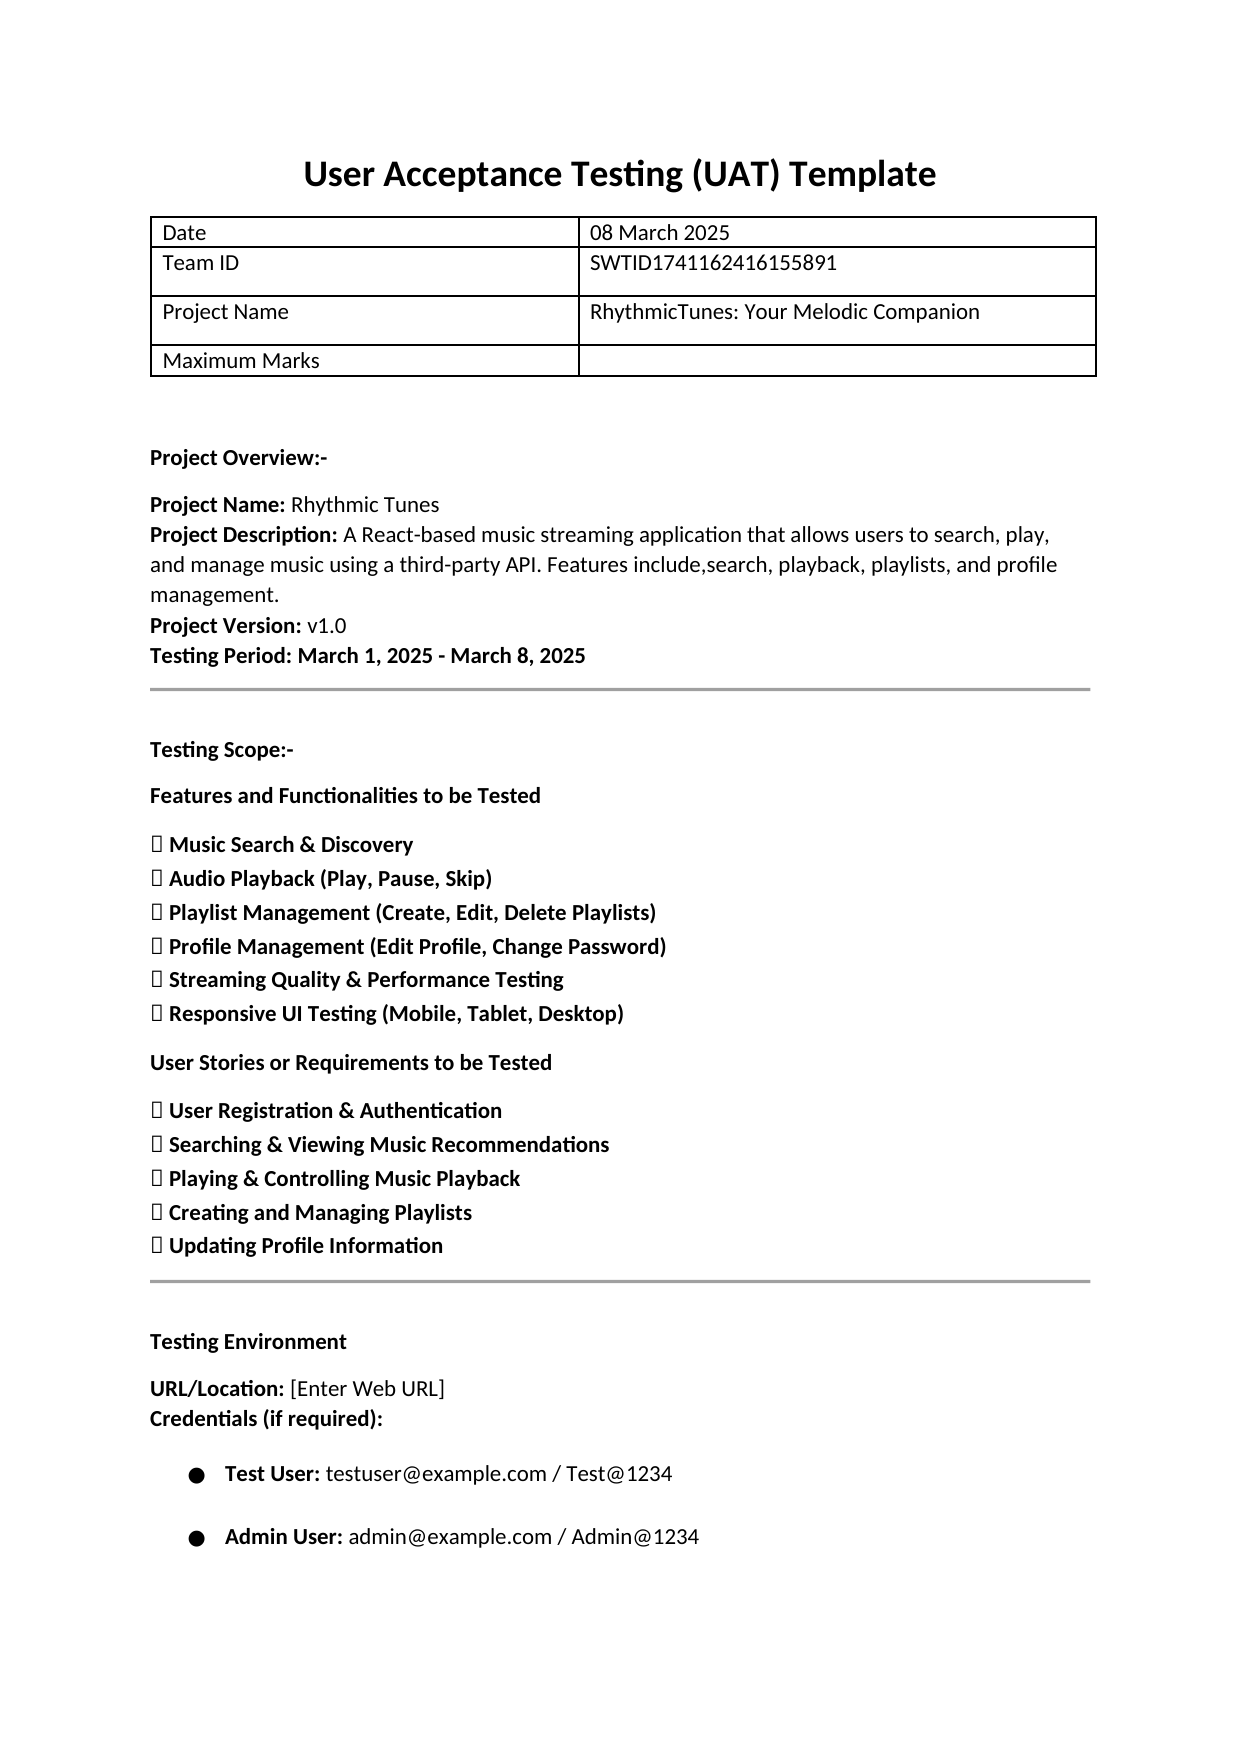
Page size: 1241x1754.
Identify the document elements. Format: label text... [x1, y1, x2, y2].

text Features and Functionalities to be Tested [150, 782, 1090, 809]
table_cell Maximum Marks [152, 346, 578, 375]
text ✅ Music Search & Discovery ✅ Audio Playback (Play, Pause, Skip) ✅ Playlist Management (Create, Edit, Delete Playlists) ✅ Profile Management (Edit Profile, Change Password) ✅ Streaming Quality & Performance Testing ✅ Responsive UI Testing (Mobile, Tablet, Desktop) [150, 828, 1090, 1028]
text Testing Scope:- [150, 735, 1090, 763]
table_cell SWTID1741162416155891 [580, 248, 1095, 295]
text URL/Location: [Enter Web URL] Credentials (if required): [150, 1374, 1090, 1432]
text Testing Environment [150, 1327, 1090, 1355]
table_cell [580, 346, 1095, 375]
table_header Date [152, 218, 578, 246]
list Admin User: admin@example.com / Admin@1234 [187, 1513, 1090, 1556]
table_cell Project Name [152, 297, 578, 344]
text Project Overview:- [150, 443, 1090, 471]
text User Stories or Requirements to be Tested [150, 1048, 1090, 1076]
table_cell RhythmicTunes: Your Melodic Companion [580, 297, 1095, 344]
table_cell Team ID [152, 248, 578, 295]
text Project Name: Rhythmic Tunes Project Description: A React-based music streaming application that allows users to search, play, and manage music using a third-party API. Features include,search, playback, playlists, and profile management. Project Version: v1.0 Testing Period: March 1, 2025 - March 8, 2025 [150, 490, 1090, 669]
text 📌 User Registration & Authentication 📌 Searching & Viewing Music Recommendations 📌 Playing & Controlling Music Playback 📌 Creating and Managing Playlists 📌 Updating Profile Information [150, 1094, 1090, 1261]
text User Acceptance Testing (UAT) Template [150, 150, 1090, 196]
list Test User: testuser@example.com / Test@1234 [187, 1451, 1090, 1493]
table_header 08 March 2025 [580, 218, 1095, 246]
